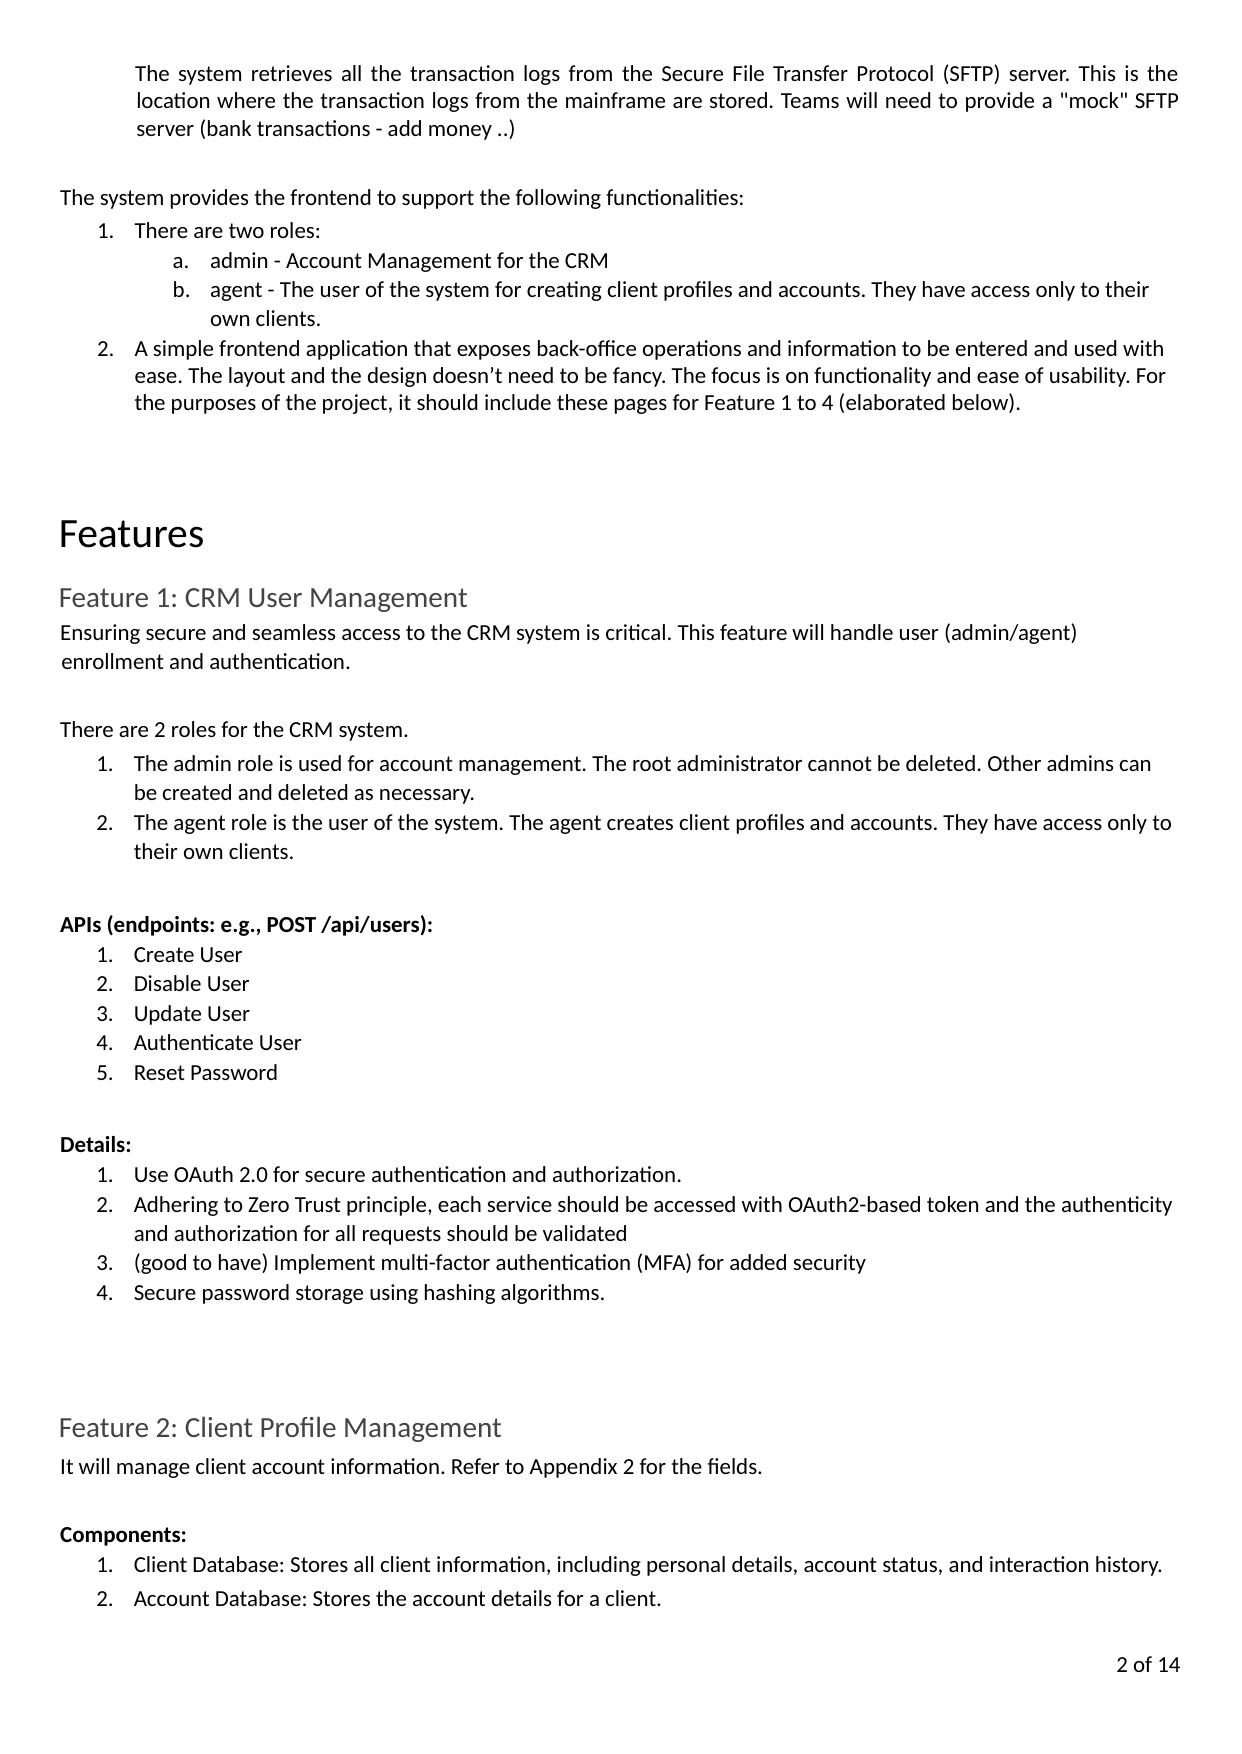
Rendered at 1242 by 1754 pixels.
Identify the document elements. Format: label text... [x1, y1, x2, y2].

list The admin role is used for account management. The root administrator cannot be deleted. Other admins can be created and deleted as necessary. [96, 749, 1181, 807]
list Use OAuth 2.0 for secure authentication and authorization. [96, 1160, 1181, 1188]
text The system retrieves all the transaction logs from the Secure File Transfer Protocol (SFTP) server. This is the location where the transaction logs from the mainframe are stored. Teams will need to provide a "mock" SFTP server (bank transactions - add money ..) [135, 59, 1181, 142]
list admin - Account Management for the CRM [172, 246, 1181, 274]
subtitle Feature 1: CRM User Management [58, 579, 1180, 614]
text It will manage client account information. Refer to Appendix 2 for the fields. [60, 1452, 1181, 1480]
list Adhering to Zero Trust principle, each service should be accessed with OAuth2-based token and the authenticity and authorization for all requests should be validated [96, 1190, 1181, 1247]
list Client Database: Stores all client information, including personal details, account status, and interaction history. [96, 1550, 1181, 1578]
subtitle Feature 2: Client Profile Management [58, 1409, 1180, 1445]
list Create User [96, 940, 1181, 968]
list Disable User [96, 969, 1181, 998]
list The agent role is the user of the system. The agent creates client profiles and accounts. They have access only to their own clients. [96, 808, 1181, 865]
list There are two roles: [97, 217, 1181, 244]
text Details: [60, 1131, 1195, 1159]
list (good to have) Implement multi-factor authentication (MFA) for added security [96, 1248, 1181, 1276]
text Ensuring secure and seamless access to the CRM system is critical. This feature will handle user (admin/agent) enrollment and authentication. [60, 618, 1181, 675]
text There are 2 roles for the CRM system. [60, 716, 1181, 743]
subtitle Features [58, 507, 1180, 558]
list A simple frontend application that exposes back-office operations and information to be entered and used with ease. The layout and the design doesn’t need to be fancy. The focus is on functionality and ease of usability. For the purposes of the project, it should include these pages for Feature 1 to 4 (elaborated below). [97, 334, 1181, 416]
text APIs (endpoints: e.g., POST /api/users): [60, 910, 1195, 938]
list Update User [96, 999, 1181, 1027]
list Authenticate User [96, 1028, 1181, 1057]
text Components: [60, 1520, 1195, 1548]
text The system provides the frontend to support the following functionalities: [60, 183, 1181, 211]
list Account Database: Stores the account details for a client. [96, 1584, 1181, 1612]
list Reset Password [96, 1058, 1181, 1086]
list agent - The user of the system for creating client profiles and accounts. They have access only to their own clients. [172, 276, 1181, 333]
list Secure password storage using hashing algorithms. [96, 1278, 1181, 1306]
